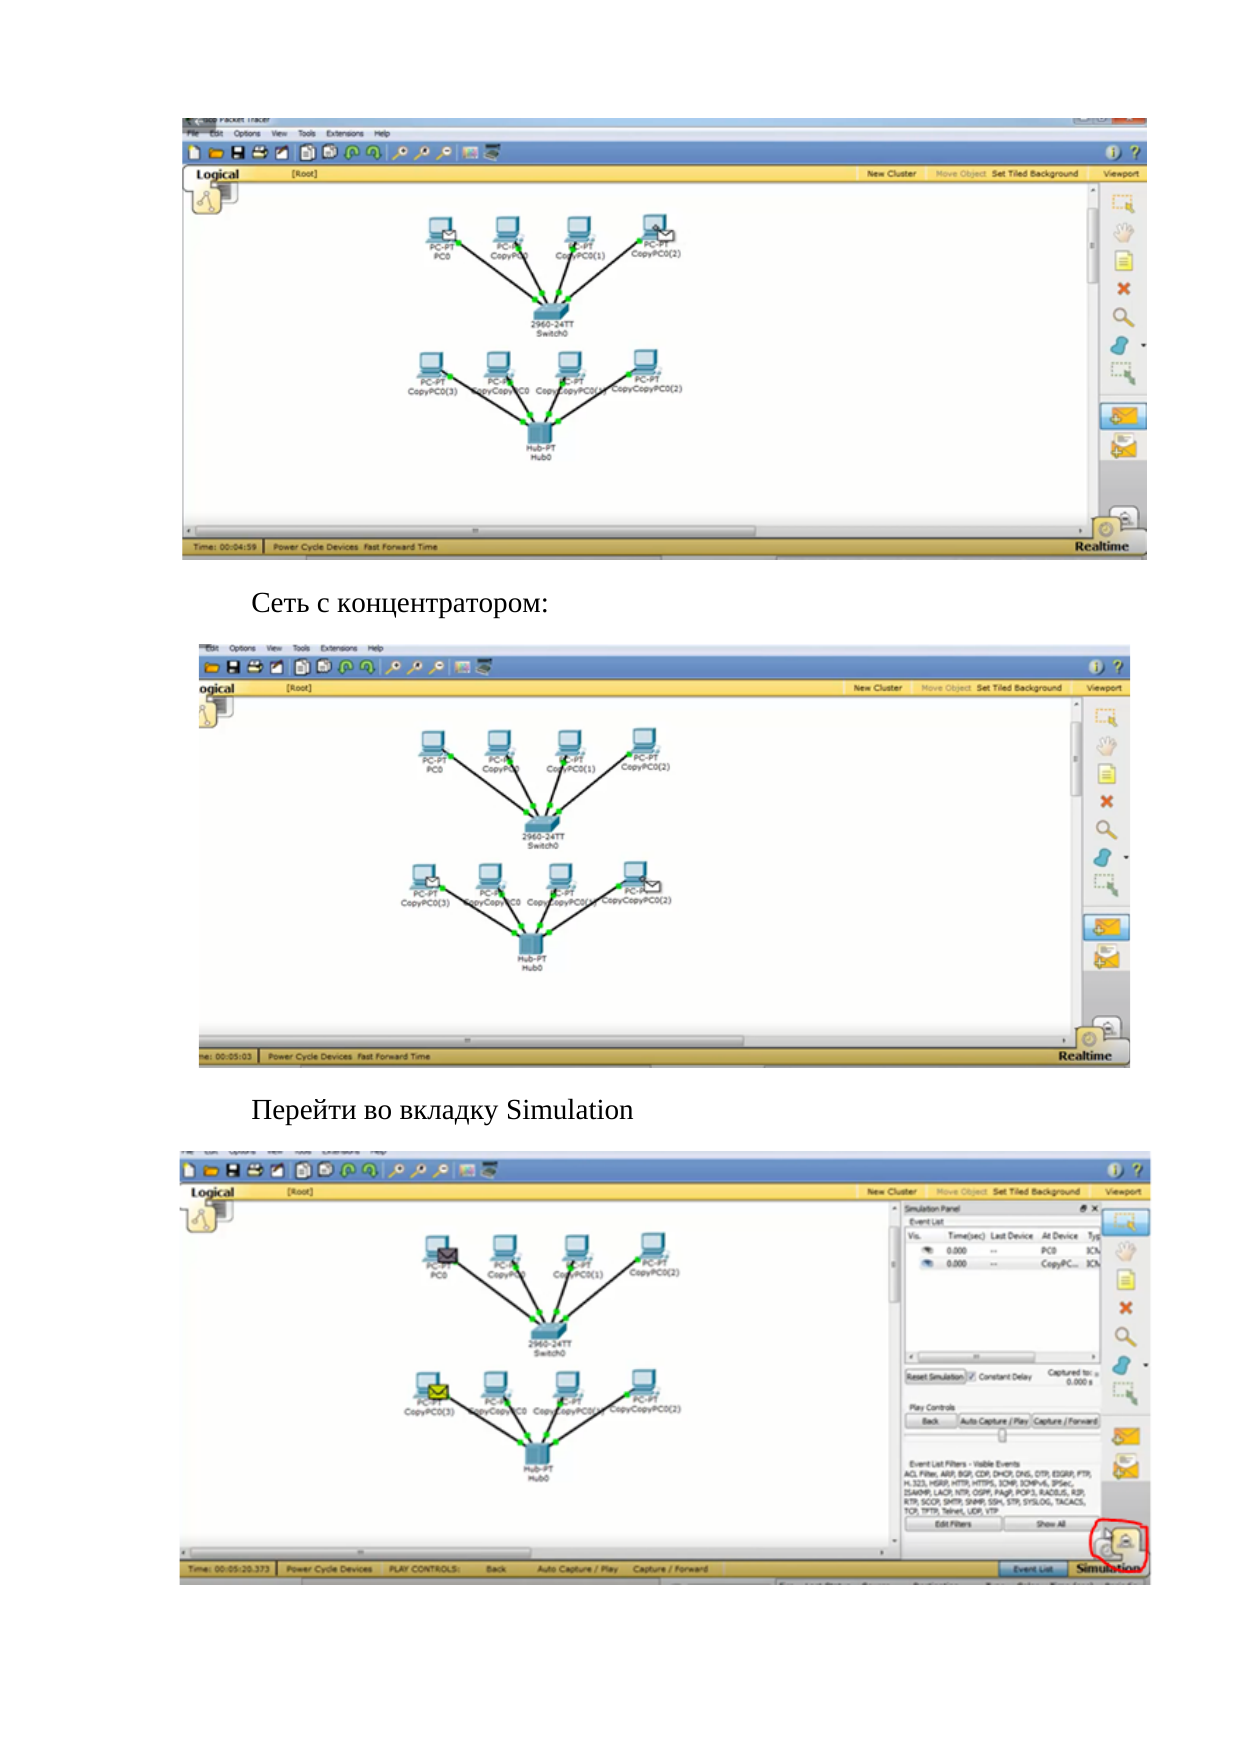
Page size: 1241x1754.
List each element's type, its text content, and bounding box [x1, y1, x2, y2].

text Сеть с концентратором: [177, 585, 1152, 618]
picture [177, 1151, 1152, 1585]
text Перейти во вкладку Simulation [177, 1092, 1152, 1126]
picture [198, 644, 1130, 1068]
picture [181, 118, 1147, 560]
